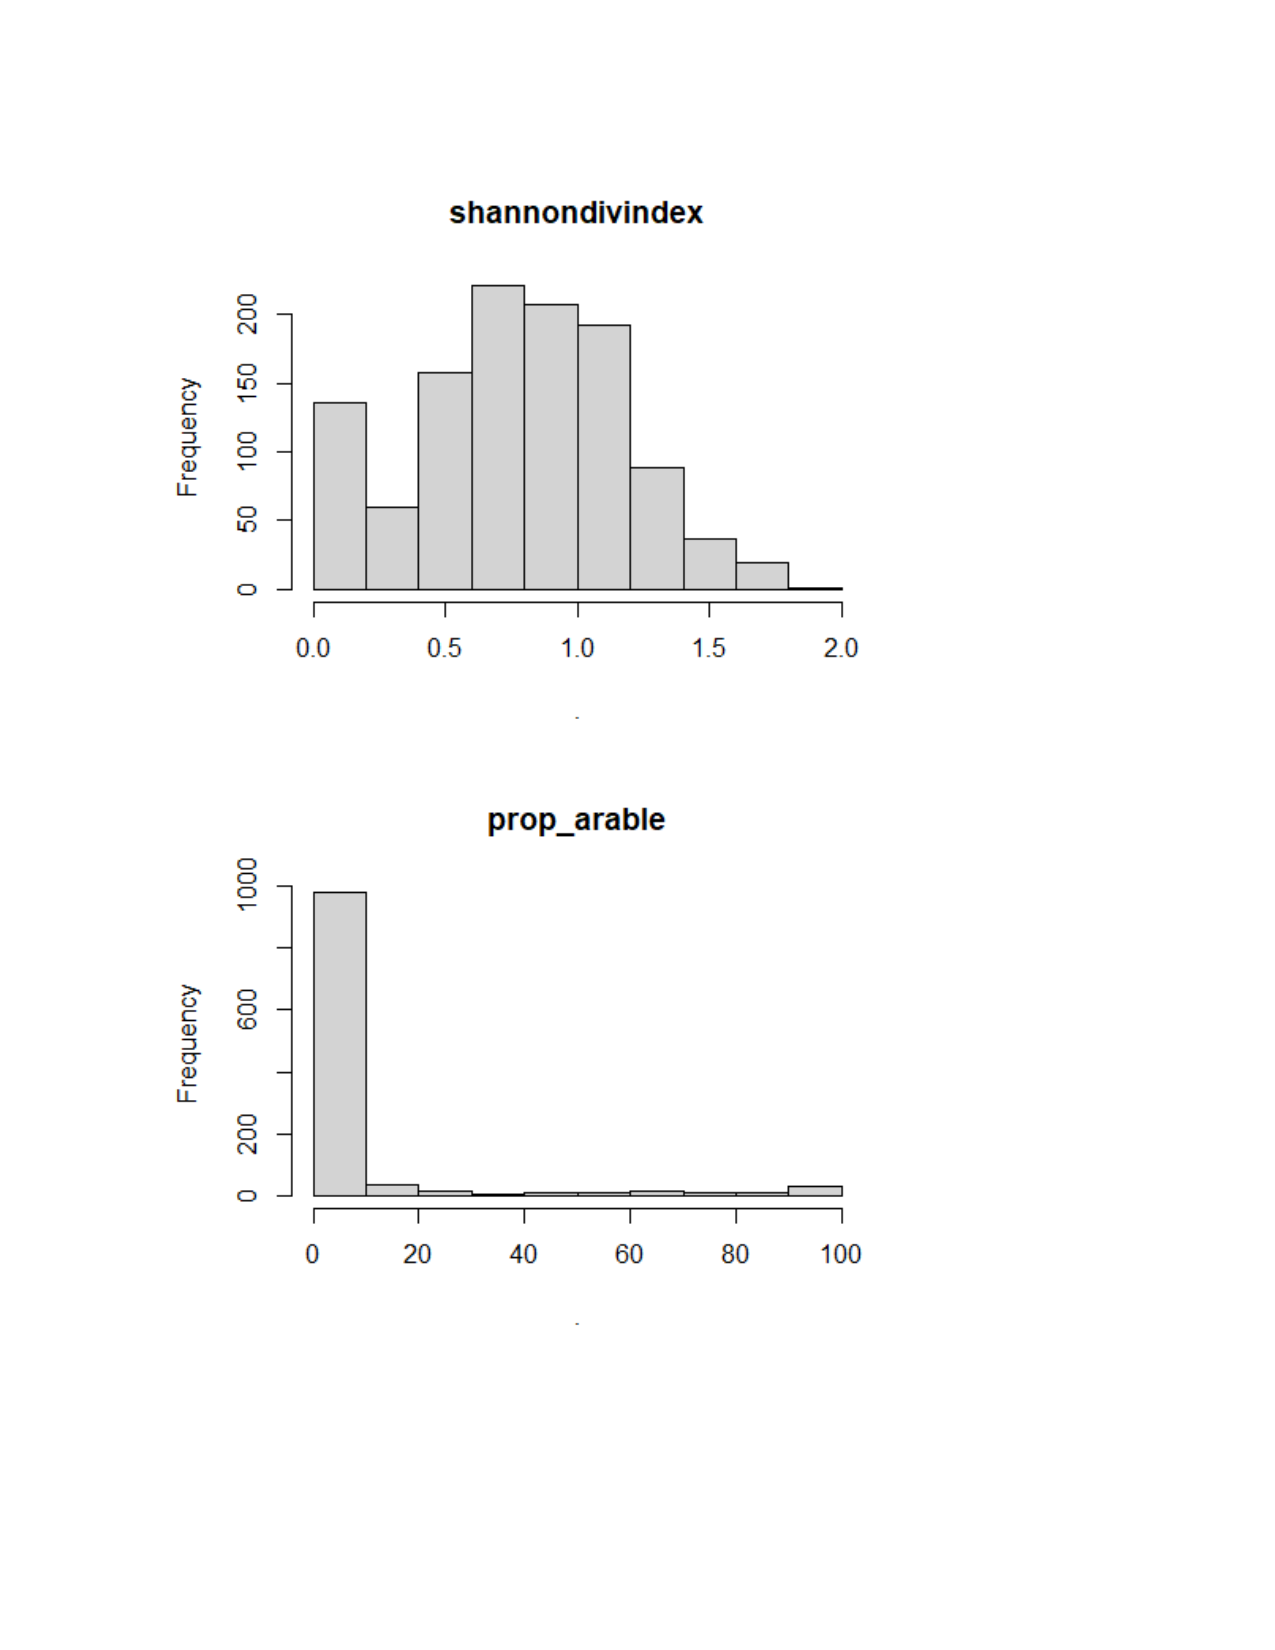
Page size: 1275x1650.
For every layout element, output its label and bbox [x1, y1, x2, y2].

picture [168, 150, 927, 1363]
